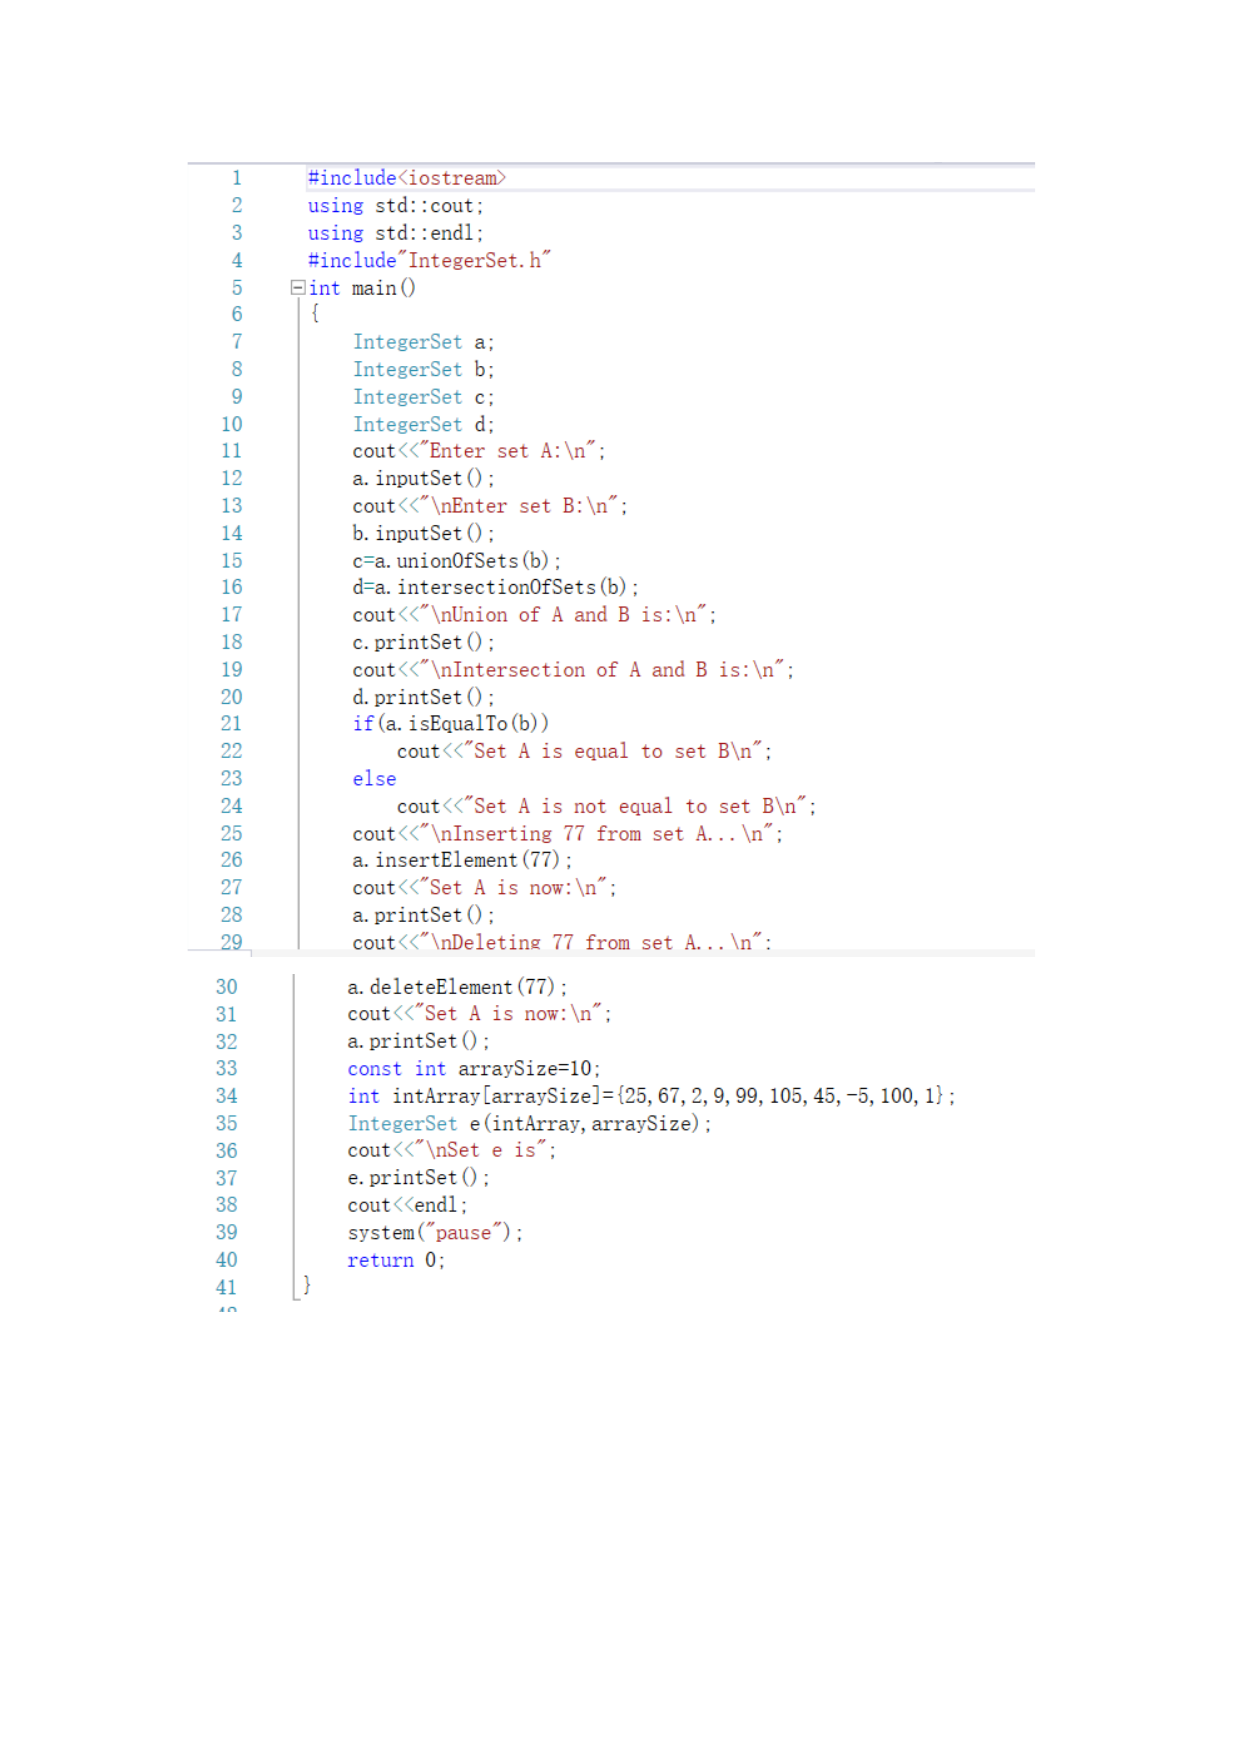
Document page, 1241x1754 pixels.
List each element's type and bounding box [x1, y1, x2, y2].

picture [187, 162, 1035, 957]
picture [187, 974, 980, 1312]
